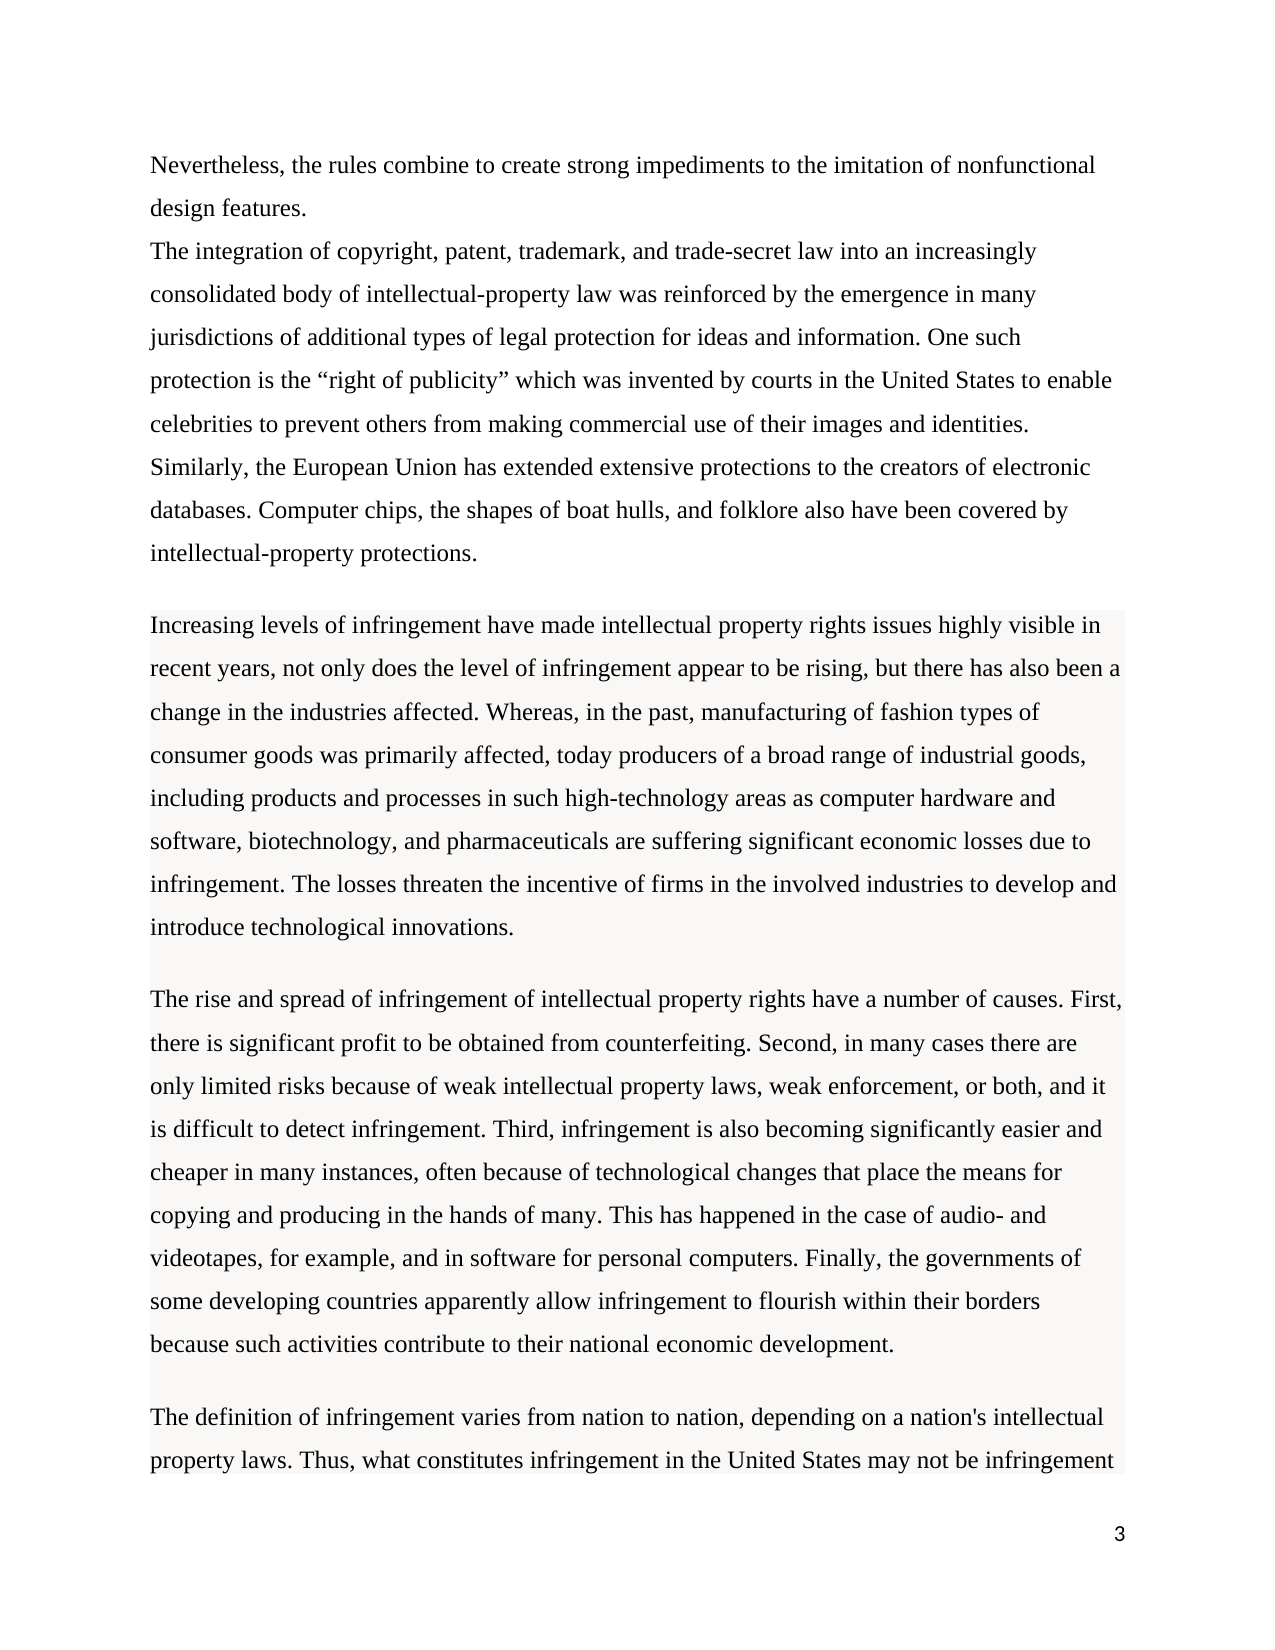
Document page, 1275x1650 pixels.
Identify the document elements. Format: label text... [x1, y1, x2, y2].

text The rise and spread of infringement of intellectual property rights have a number of causes. First, there is significant profit to be obtained from counterfeiting. Second, in many cases there are only limited risks because of weak intellectual property laws, weak enforcement, or both, and it is difficult to detect infringement. Third, infringement is also becoming significantly easier and cheaper in many instances, often because of technological changes that place the means for copying and producing in the hands of many. This has happened in the case of audio- and videotapes, for example, and in software for personal computers. Finally, the governments of some developing countries apparently allow infringement to flourish within their borders because such activities contribute to their national economic development. [150, 984, 1125, 1358]
text The integration of copyright, patent, trademark, and trade-secret law into an increasingly consolidated body of intellectual-property law was reinforced by the emergence in many jurisdictions of additional types of legal protection for ideas and information. One such protection is the “right of publicity” which was invented by courts in the United States to enable celebrities to prevent others from making commercial use of their images and identities. Similarly, the European Union has extended extensive protections to the creators of electronic databases. Computer chips, the shapes of boat hulls, and folklore also have been covered by intellectual-property protections. [150, 236, 1125, 567]
text Increasing levels of infringement have made intellectual property rights issues highly visible in recent years, not only does the level of infringement appear to be rising, but there has also been a change in the industries affected. Whereas, in the past, manufacturing of fashion types of consumer goods was primarily affected, today producers of a broad range of industrial goods, including products and processes in such high-technology areas as computer hardware and software, biotechnology, and pharmaceuticals are suffering significant economic losses due to infringement. The losses threaten the incentive of firms in the involved industries to develop and introduce technological innovations. [150, 610, 1125, 941]
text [150, 1402, 1125, 1474]
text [150, 150, 1125, 222]
